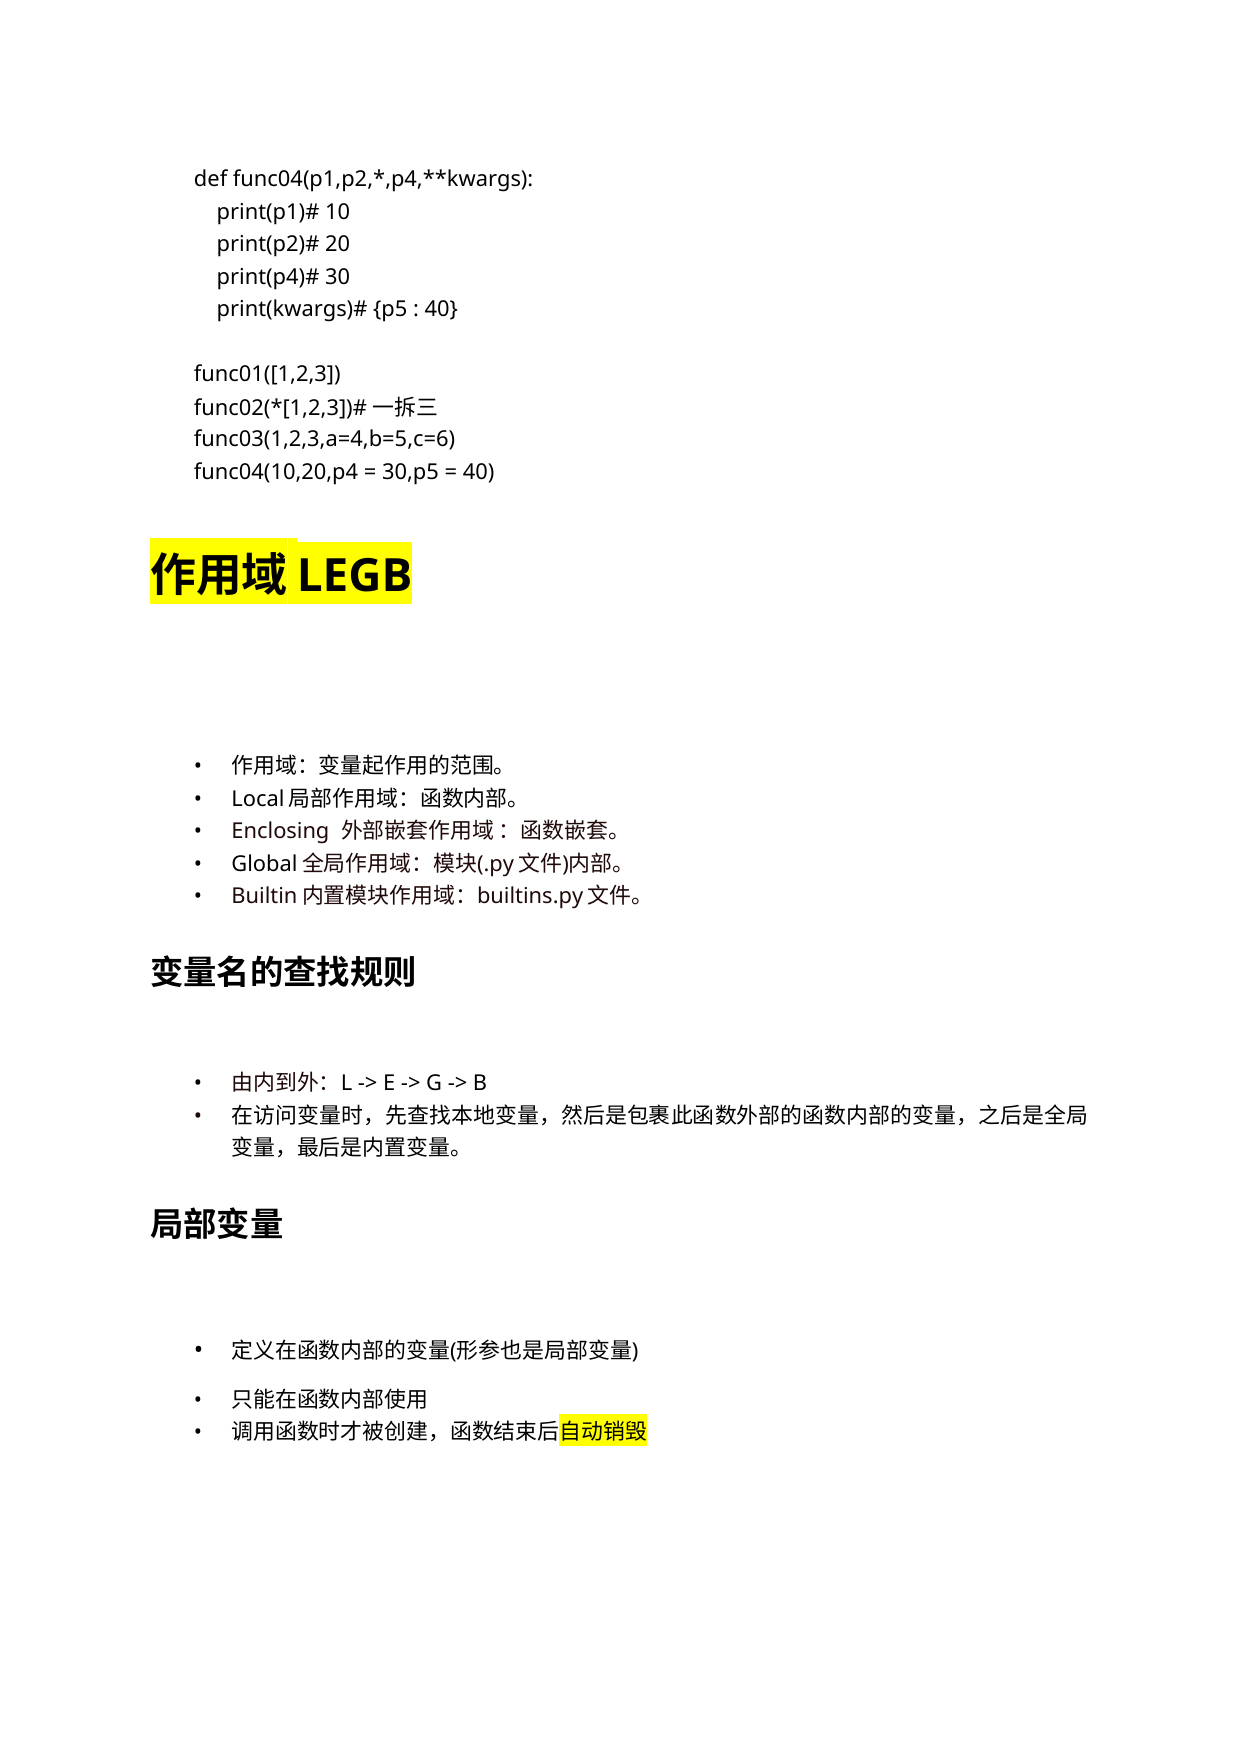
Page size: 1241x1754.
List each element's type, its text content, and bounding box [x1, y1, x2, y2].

text 作用域LEGB [150, 522, 1090, 620]
list 在访问变量时，先查找本地变量，然后是包裹此函数外部的函数内部的变量，之后是全局变量，最后是内置变量。 [194, 1097, 1090, 1162]
list Local局部作用域：函数内部。 [194, 781, 1090, 813]
list 作用域：变量起作用的范围。 [194, 748, 1090, 781]
text print(p2)# 20 [194, 227, 1090, 259]
list Builtin内置模块作用域：builtins.py文件。 [194, 878, 1090, 911]
text func02(*[1,2,3])# 一拆三 [194, 389, 1090, 422]
list 由内到外：L -> E -> G -> B [194, 1065, 1090, 1097]
text def func04(p1,p2,*,p4,**kwargs): [194, 162, 1090, 194]
list Global全局作用域：模块(.py文件)内部。 [194, 846, 1090, 878]
text func04(10,20,p4 = 30,p5 = 40) [194, 454, 1090, 487]
text print(kwargs)# {p5 : 40} [194, 292, 1090, 324]
text print(p1)# 10 [194, 194, 1090, 227]
text print(p4)# 30 [194, 259, 1090, 292]
list 定义在函数内部的变量(形参也是局部变量) [194, 1317, 1090, 1382]
text 局部变量 [150, 1189, 1090, 1254]
text func01([1,2,3]) [194, 357, 1090, 389]
list Enclosing 外部嵌套作用域 ：函数嵌套。 [194, 813, 1090, 846]
list 调用函数时才被创建，函数结束后自动销毁 [194, 1414, 1090, 1447]
list 只能在函数内部使用 [194, 1382, 1090, 1414]
text func03(1,2,3,a=4,b=5,c=6) [194, 422, 1090, 454]
text 变量名的查找规则 [150, 938, 1090, 1003]
